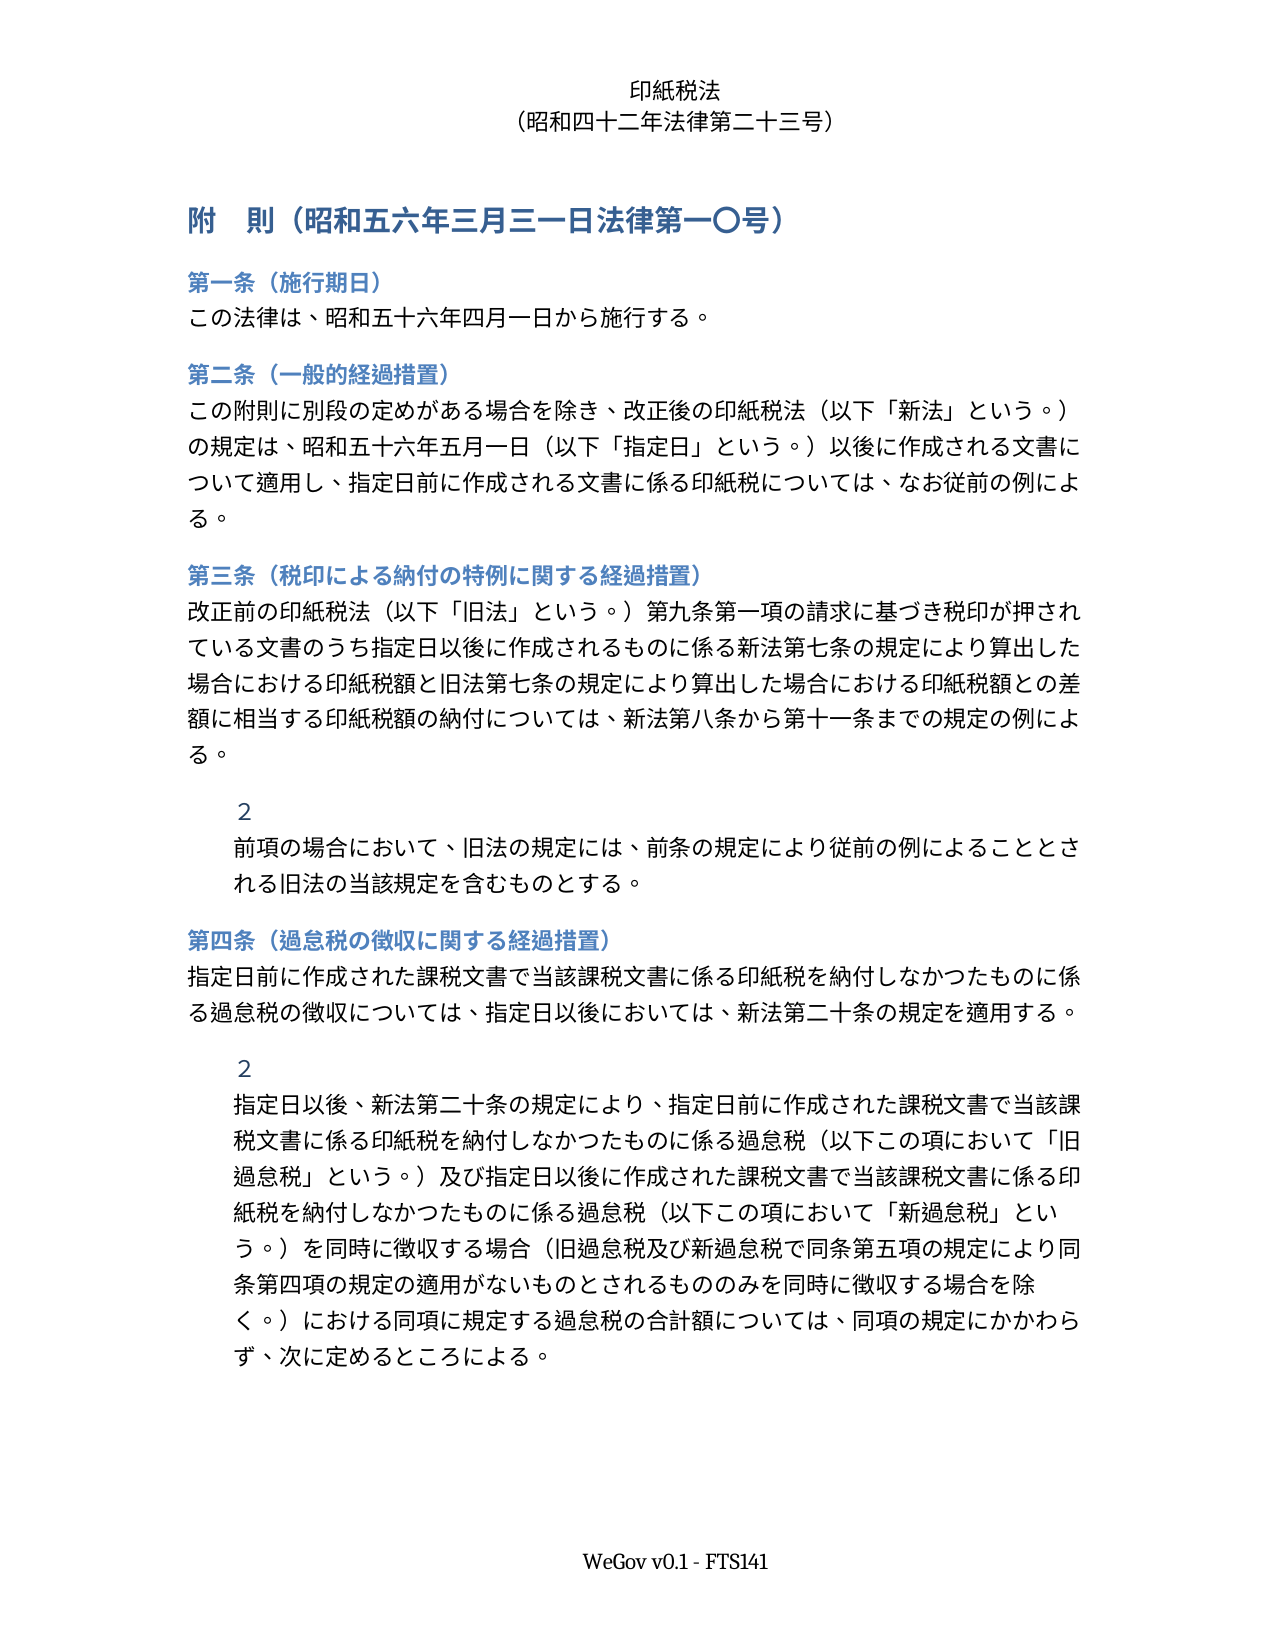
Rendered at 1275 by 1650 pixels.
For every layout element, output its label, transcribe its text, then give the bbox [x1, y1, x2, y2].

subtitle 第一条（施行期日） [187, 266, 1087, 298]
text 改正前の印紙税法（以下「旧法」という。）第九条第一項の請求に基づき税印が押されている文書のうち指定日以後に作成されるものに係る新法第七条の規定により算出した場合における印紙税額と旧法第七条の規定により算出した場合における印紙税額との差額に相当する印紙税額の納付については、新法第八条から第十一条までの規定の例による。 [187, 596, 1087, 771]
text 前項の場合において、旧法の規定には、前条の規定により従前の例によることとされる旧法の当該規定を含むものとする。 [233, 832, 1087, 899]
subtitle 第四条（過怠税の徴収に関する経過措置） [187, 925, 1087, 956]
text この法律は、昭和五十六年四月一日から施行する。 [187, 302, 1087, 334]
text この附則に別段の定めがある場合を除き、改正後の印紙税法（以下「新法」という。）の規定は、昭和五十六年五月一日（以下「指定日」という。）以後に作成される文書について適用し、指定日前に作成される文書に係る印紙税については、なお従前の例による。 [187, 395, 1087, 534]
subtitle 第二条（一般的経過措置） [187, 359, 1087, 390]
text 指定日前に作成された課税文書で当該課税文書に係る印紙税を納付しなかつたものに係る過怠税の徴収については、指定日以後においては、新法第二十条の規定を適用する。 [187, 961, 1087, 1028]
subtitle 第三条（税印による納付の特例に関する経過措置） [187, 560, 1087, 591]
text 指定日以後、新法第二十条の規定により、指定日前に作成された課税文書で当該課税文書に係る印紙税を納付しなかつたものに係る過怠税（以下この項において「旧過怠税」という。）及び指定日以後に作成された課税文書で当該課税文書に係る印紙税を納付しなかつたものに係る過怠税（以下この項において「新過怠税」という。）を同時に徴収する場合（旧過怠税及び新過怠税で同条第五項の規定により同条第四項の規定の適用がないものとされるもののみを同時に徴収する場合を除く。）における同項に規定する過怠税の合計額については、同項の規定にかかわらず、次に定めるところによる。 [233, 1089, 1087, 1372]
subtitle ２ [233, 1053, 1087, 1085]
subtitle ２ [233, 796, 1087, 827]
subtitle 附 則（昭和五六年三月三一日法律第一〇号） [187, 200, 1087, 240]
